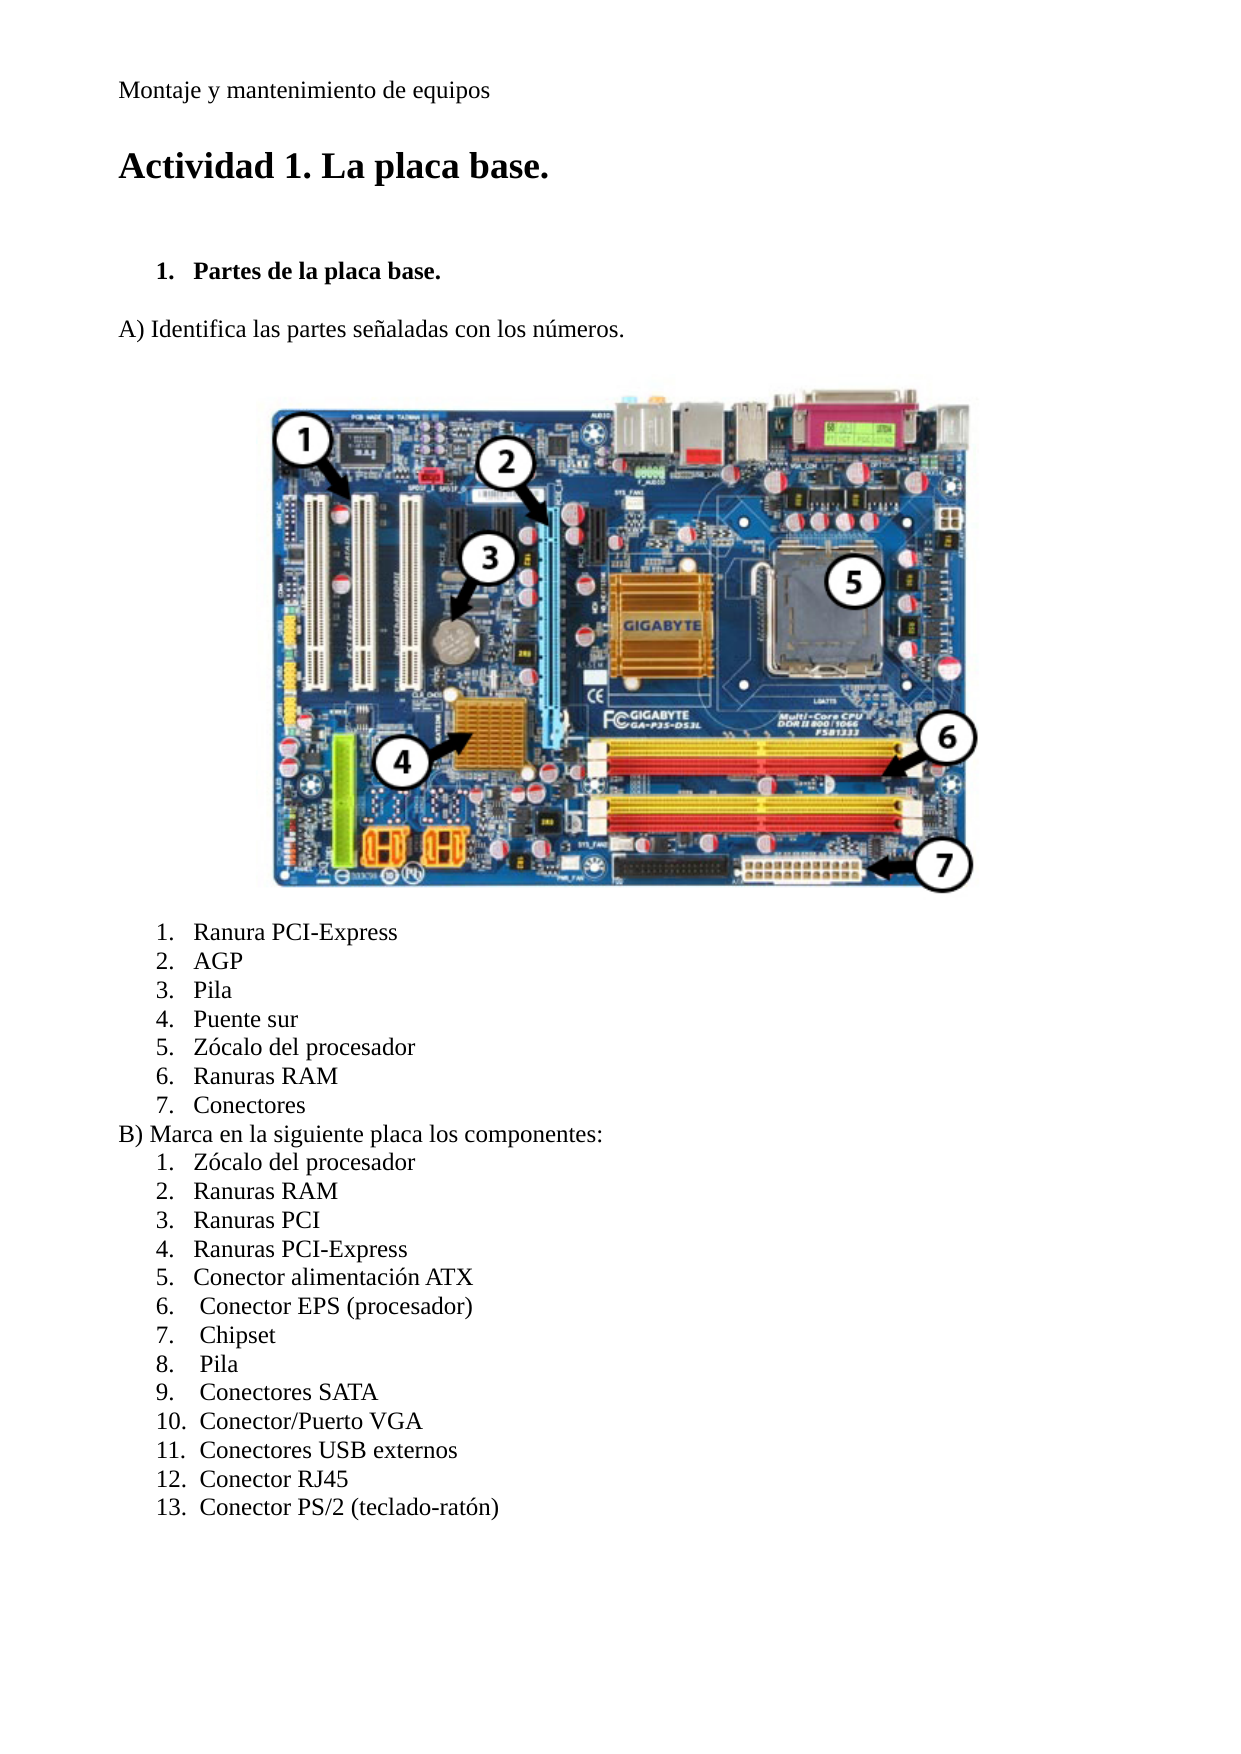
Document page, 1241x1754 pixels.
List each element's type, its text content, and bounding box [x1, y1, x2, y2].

list Conector alimentación ATX [156, 1262, 1122, 1291]
list Zócalo del procesador [156, 1147, 1122, 1176]
text B) Marca en la siguiente placa los componentes: [118, 1119, 1122, 1147]
list Pila [156, 1349, 1122, 1377]
list Conector RJ45 [156, 1464, 1122, 1492]
list Ranuras PCI [156, 1205, 1122, 1234]
list Pila [156, 975, 1122, 1004]
list Conectores [156, 1090, 1122, 1119]
list Ranuras PCI-Express [156, 1234, 1122, 1262]
list Ranura PCI-Express [156, 917, 1122, 946]
list Conectores USB externos [156, 1435, 1122, 1464]
list Conector PS/2 (teclado-ratón) [156, 1492, 1122, 1521]
list AGP [156, 946, 1122, 975]
list Partes de la placa base. [156, 256, 1122, 285]
list Ranuras RAM [156, 1176, 1122, 1205]
list Conector/Puerto VGA [156, 1406, 1122, 1435]
picture [255, 374, 985, 902]
list Conectores SATA [156, 1377, 1122, 1406]
subtitle Actividad 1. La placa base. [118, 143, 1122, 186]
list Zócalo del procesador [156, 1032, 1122, 1061]
text A) Identifica las partes señaladas con los números. [118, 314, 1122, 342]
list Ranuras RAM [156, 1061, 1122, 1090]
list Chipset [156, 1320, 1122, 1349]
list Puente sur [156, 1004, 1122, 1032]
list Conector EPS (procesador) [156, 1291, 1122, 1320]
